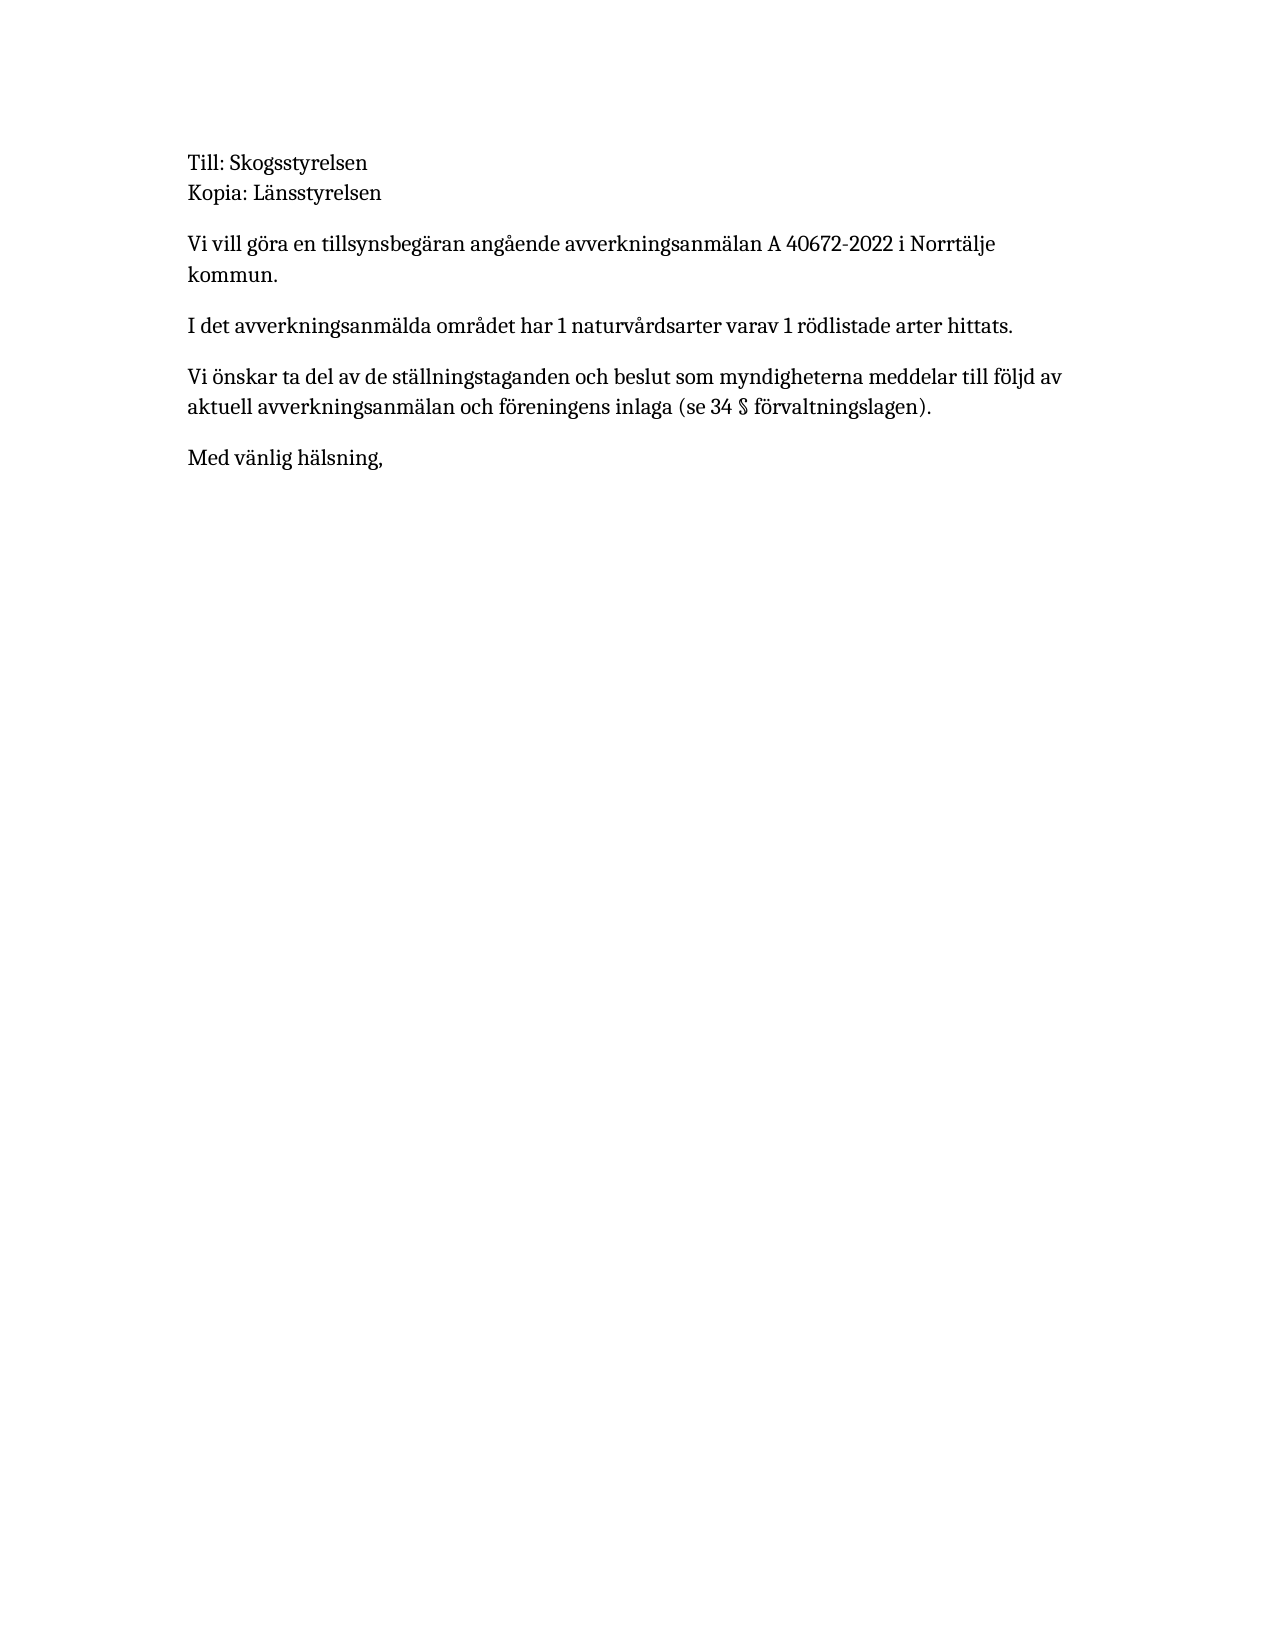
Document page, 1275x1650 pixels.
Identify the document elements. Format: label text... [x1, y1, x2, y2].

text I det avverkningsanmälda området har 1 naturvårdsarter varav 1 rödlistade arter hittats. [187, 312, 1087, 339]
text Vi vill göra en tillsynsbegäran angående avverkningsanmälan A 40672-2022 i Norrtälje kommun. [187, 231, 1087, 288]
text Med vänlig hälsning, [187, 445, 1087, 501]
text Till: Skogsstyrelsen Kopia: Länsstyrelsen [187, 150, 1087, 207]
text Vi önskar ta del av de ställningstaganden och beslut som myndigheterna meddelar till följd av aktuell avverkningsanmälan och föreningens inlaga (se 34 § förvaltningslagen). [187, 363, 1087, 420]
